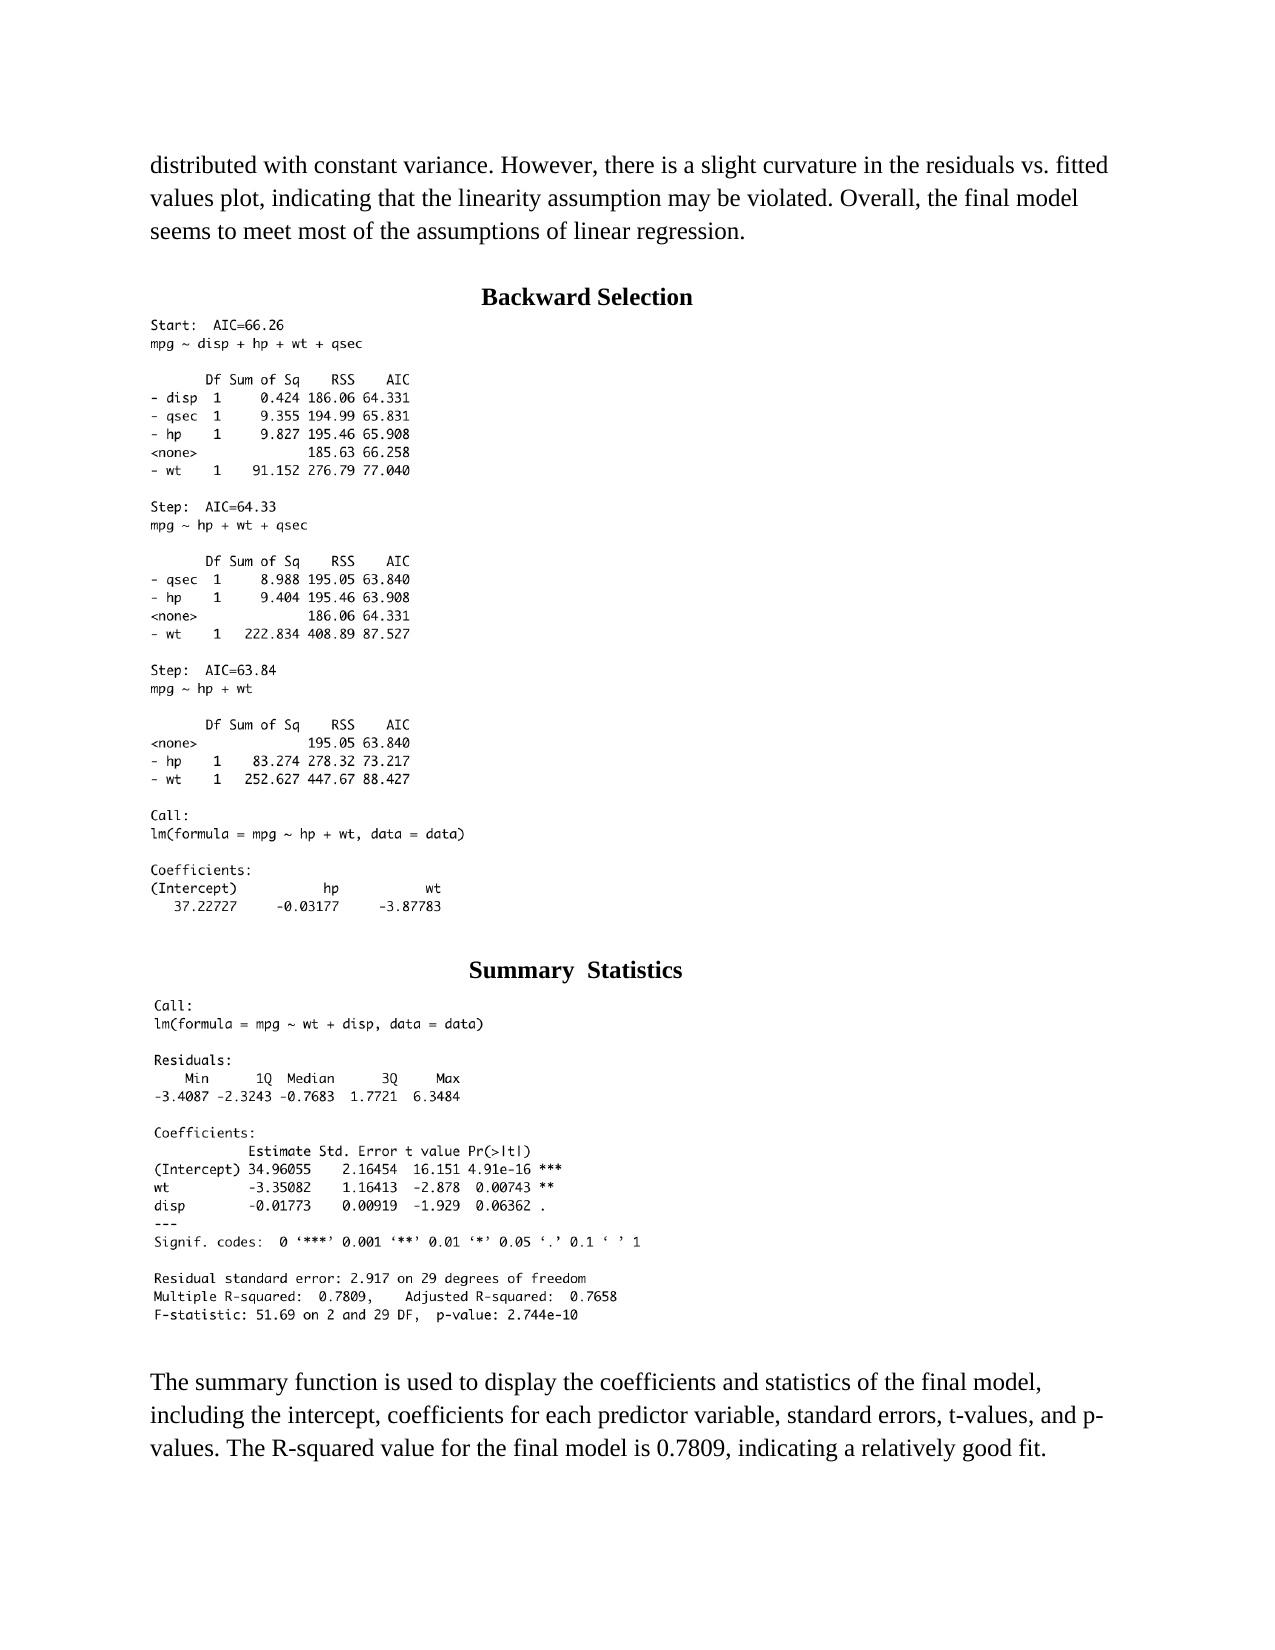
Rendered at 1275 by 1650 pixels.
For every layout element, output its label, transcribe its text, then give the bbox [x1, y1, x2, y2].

text Backward Selection [150, 282, 1125, 311]
picture [150, 987, 658, 1330]
text The summary function is used to display the coefficients and statistics of the final model, including the intercept, coefficients for each predictor variable, standard errors, t-values, and p-values. The R-squared value for the final model is 0.7809, indicating a relatively good fit. [150, 1367, 1125, 1462]
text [150, 150, 1125, 245]
text Summary Statistics [150, 955, 1125, 983]
picture [150, 315, 467, 918]
